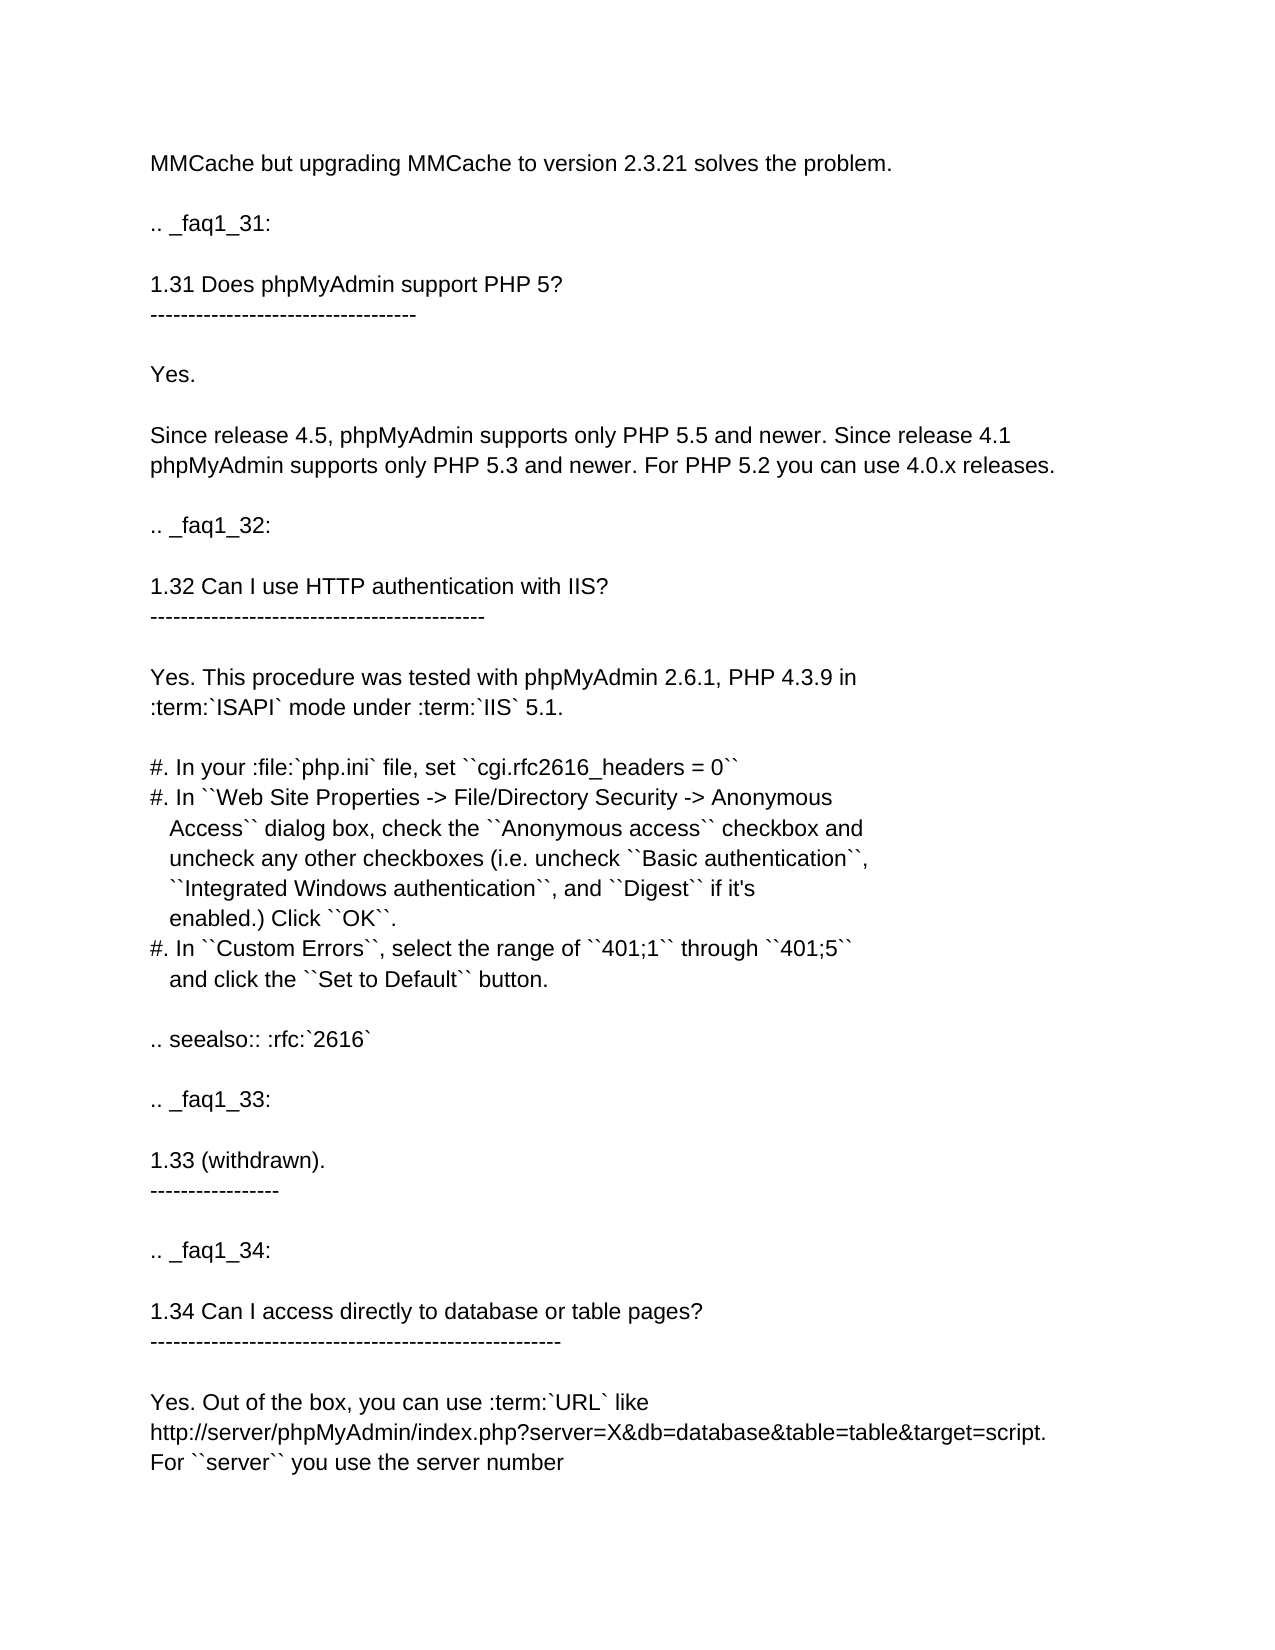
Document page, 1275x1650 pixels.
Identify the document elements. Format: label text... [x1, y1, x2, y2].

text .. _faq1_34: [150, 1237, 1125, 1264]
text enabled.) Click ``OK``. [150, 905, 1125, 932]
text .. _faq1_32: [150, 512, 1125, 539]
text Yes. Out of the box, you can use :term:`URL` like [150, 1388, 1125, 1415]
text 1.34 Can I access directly to database or table pages? [150, 1298, 1125, 1324]
text .. _faq1_31: [150, 210, 1125, 237]
text Access`` dialog box, check the ``Anonymous access`` checkbox and [150, 814, 1125, 841]
text .. _faq1_33: [150, 1086, 1125, 1113]
text http://server/phpMyAdmin/index.php?server=X&db=database&table=table&target=script. [150, 1419, 1125, 1445]
text uncheck any other checkboxes (i.e. uncheck ``Basic authentication``, [150, 845, 1125, 871]
text 1.33 (withdrawn). [150, 1147, 1125, 1173]
text :term:`ISAPI` mode under :term:`IIS` 5.1. [150, 694, 1125, 720]
text 1.32 Can I use HTTP authentication with IIS? [150, 573, 1125, 599]
text .. seealso:: :rfc:`2616` [150, 1026, 1125, 1052]
text For ``server`` you use the server number [150, 1449, 1125, 1475]
text ------------------------------------------------------ [150, 1328, 1125, 1354]
text #. In your :file:`php.ini` file, set ``cgi.rfc2616_headers = 0`` [150, 754, 1125, 781]
text ``Integrated Windows authentication``, and ``Digest`` if it's [150, 875, 1125, 901]
text Since release 4.5, phpMyAdmin supports only PHP 5.5 and newer. Since release 4.1 phpMyAdmin supports only PHP 5.3 and newer. For PHP 5.2 you can use 4.0.x releases. [150, 422, 1125, 478]
text and click the ``Set to Default`` button. [150, 966, 1125, 992]
text Yes. [150, 361, 1125, 388]
text MMCache but upgrading MMCache to version 2.3.21 solves the problem. [150, 150, 1125, 176]
text 1.31 Does phpMyAdmin support PHP 5? [150, 271, 1125, 297]
text Yes. This procedure was tested with phpMyAdmin 2.6.1, PHP 4.3.9 in [150, 663, 1125, 690]
text #. In ``Custom Errors``, select the range of ``401;1`` through ``401;5`` [150, 935, 1125, 962]
text ----------------------------------- [150, 301, 1125, 327]
text ----------------- [150, 1177, 1125, 1203]
text #. In ``Web Site Properties -> File/Directory Security -> Anonymous [150, 784, 1125, 811]
text -------------------------------------------- [150, 603, 1125, 629]
